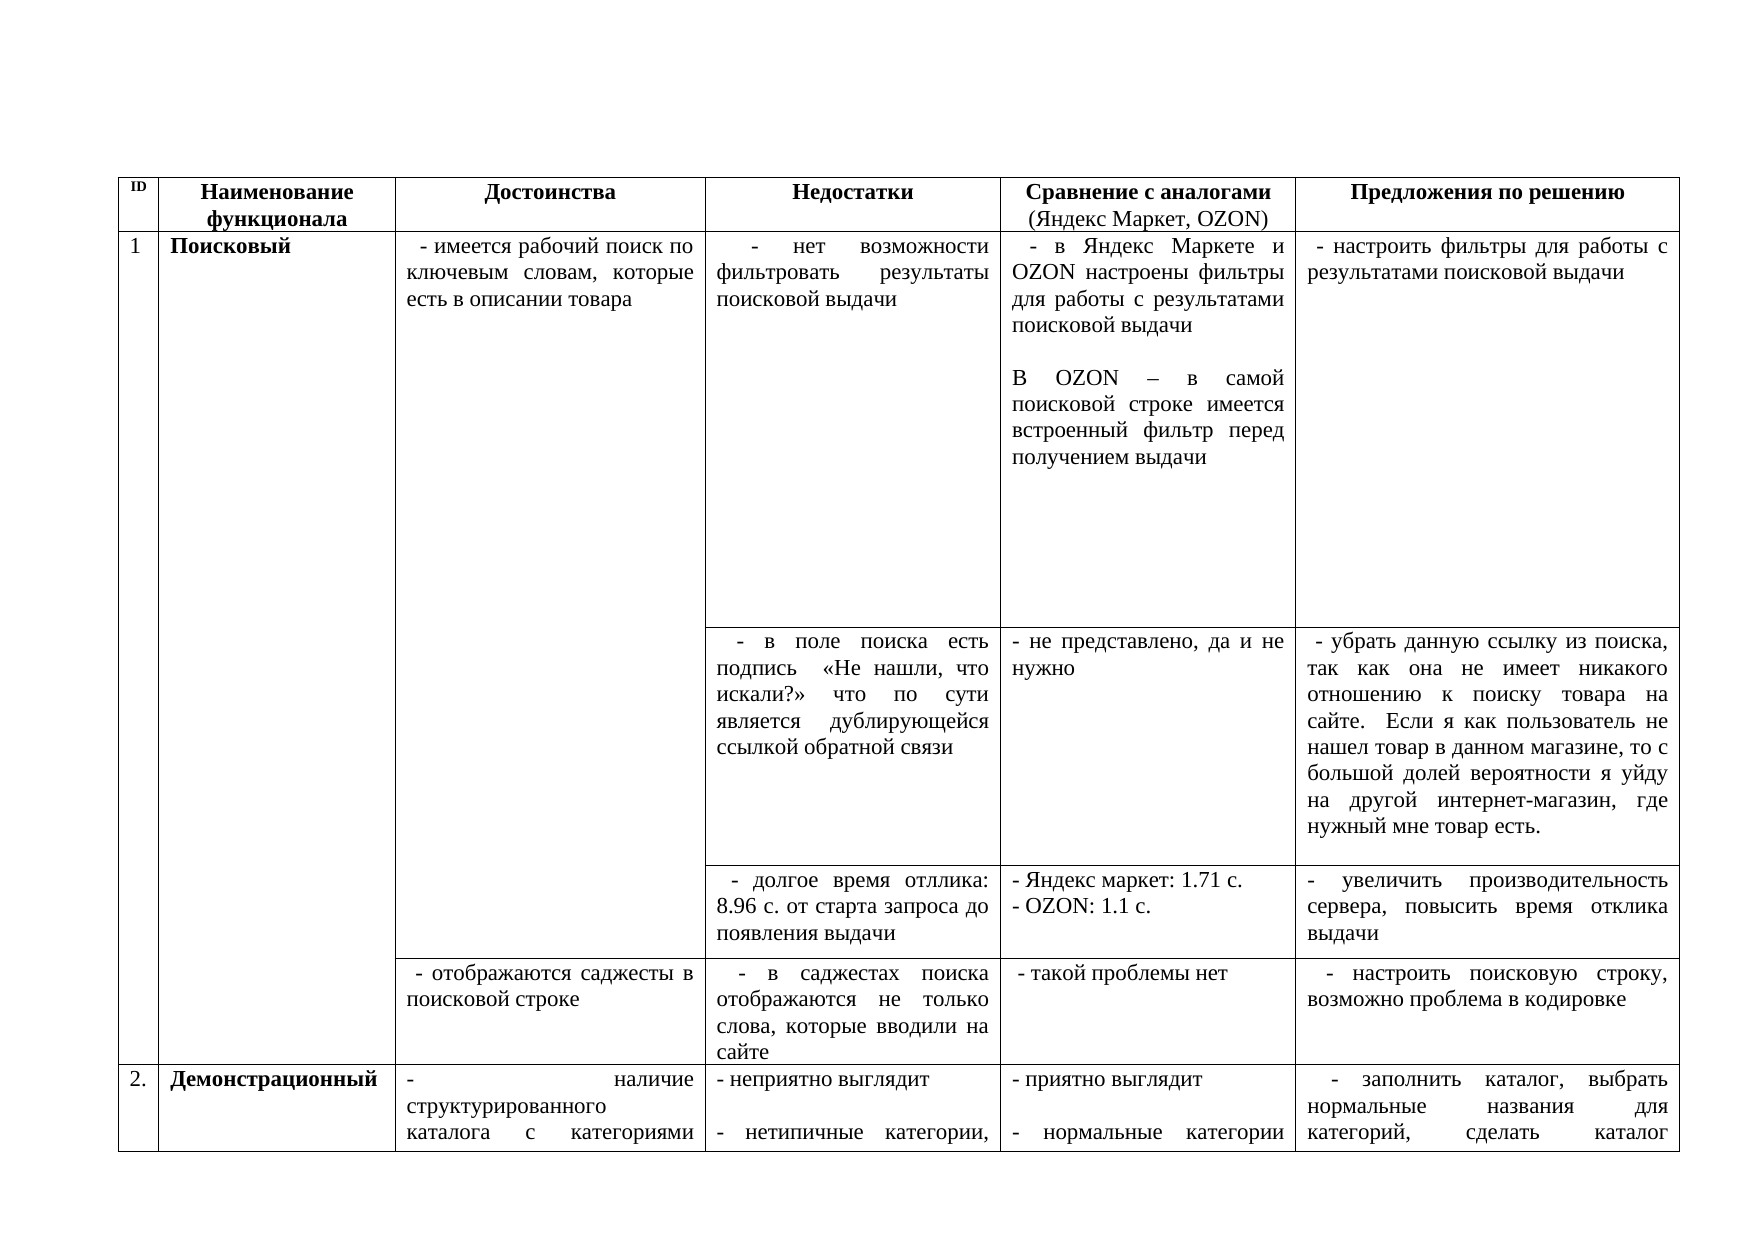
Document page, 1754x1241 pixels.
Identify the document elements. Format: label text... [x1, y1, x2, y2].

table_header Достоинства [396, 178, 705, 231]
table_cell 2. [119, 1065, 158, 1151]
table_cell Демонстрационный [159, 1065, 395, 1151]
table_cell - в поле поиска есть подпись «Не нашли, что искали?» что по сути является дублирующейся ссылкой обратной связи [706, 628, 1000, 865]
table_cell - в саджестах поиска отображаются не только слова, которые вводили на сайте [706, 959, 1000, 1064]
table_cell - увеличить производительность сервера, повысить время отклика выдачи [1296, 866, 1679, 958]
table_cell - убрать данную ссылку из поиска, так как она не имеет никакого отношению к поиску товара на сайте. Если я как пользователь не нашел товар в данном магазине, то с большой долей вероятности я уйду на другой интернет-магазин, где нужный мне товар есть. [1296, 628, 1679, 865]
table_cell - Яндекс маркет: 1.71 с. - OZON: 1.1 с. [1001, 866, 1295, 958]
table_header Предложения по решению [1296, 178, 1679, 231]
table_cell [706, 1065, 1000, 1151]
table_cell - не представлено, да и не нужно [1001, 628, 1295, 865]
table_cell Поисковый [159, 232, 395, 1064]
table_header Сравнение с аналогами (Яндекс Маркет, OZON) [1001, 178, 1295, 231]
table_header Наименование функционала [159, 178, 395, 231]
table_cell 1 [119, 232, 158, 1064]
table_cell - отображаются саджесты в поисковой строке [396, 959, 705, 1064]
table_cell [396, 1065, 705, 1151]
table_cell - нет возможности фильтровать результаты поисковой выдачи [706, 232, 1000, 627]
table_cell - такой проблемы нет [1001, 959, 1295, 1064]
table_cell - в Яндекс Маркете и OZON настроены фильтры для работы с результатами поисковой выдачи В OZON – в самой поисковой строке имеется встроенный фильтр перед получением выдачи [1001, 232, 1295, 627]
table_cell - настроить фильтры для работы с результатами поисковой выдачи [1296, 232, 1679, 627]
table_cell - долгое время отллика: 8.96 с. от старта запроса до появления выдачи [706, 866, 1000, 958]
table_cell - имеется рабочий поиск по ключевым словам, которые есть в описании товара [396, 232, 705, 958]
table_header ID [119, 178, 158, 231]
table_cell - настроить поисковую строку, возможно проблема в кодировке [1296, 959, 1679, 1064]
table_header Недостатки [706, 178, 1000, 231]
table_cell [1296, 1065, 1679, 1151]
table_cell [1001, 1065, 1295, 1151]
